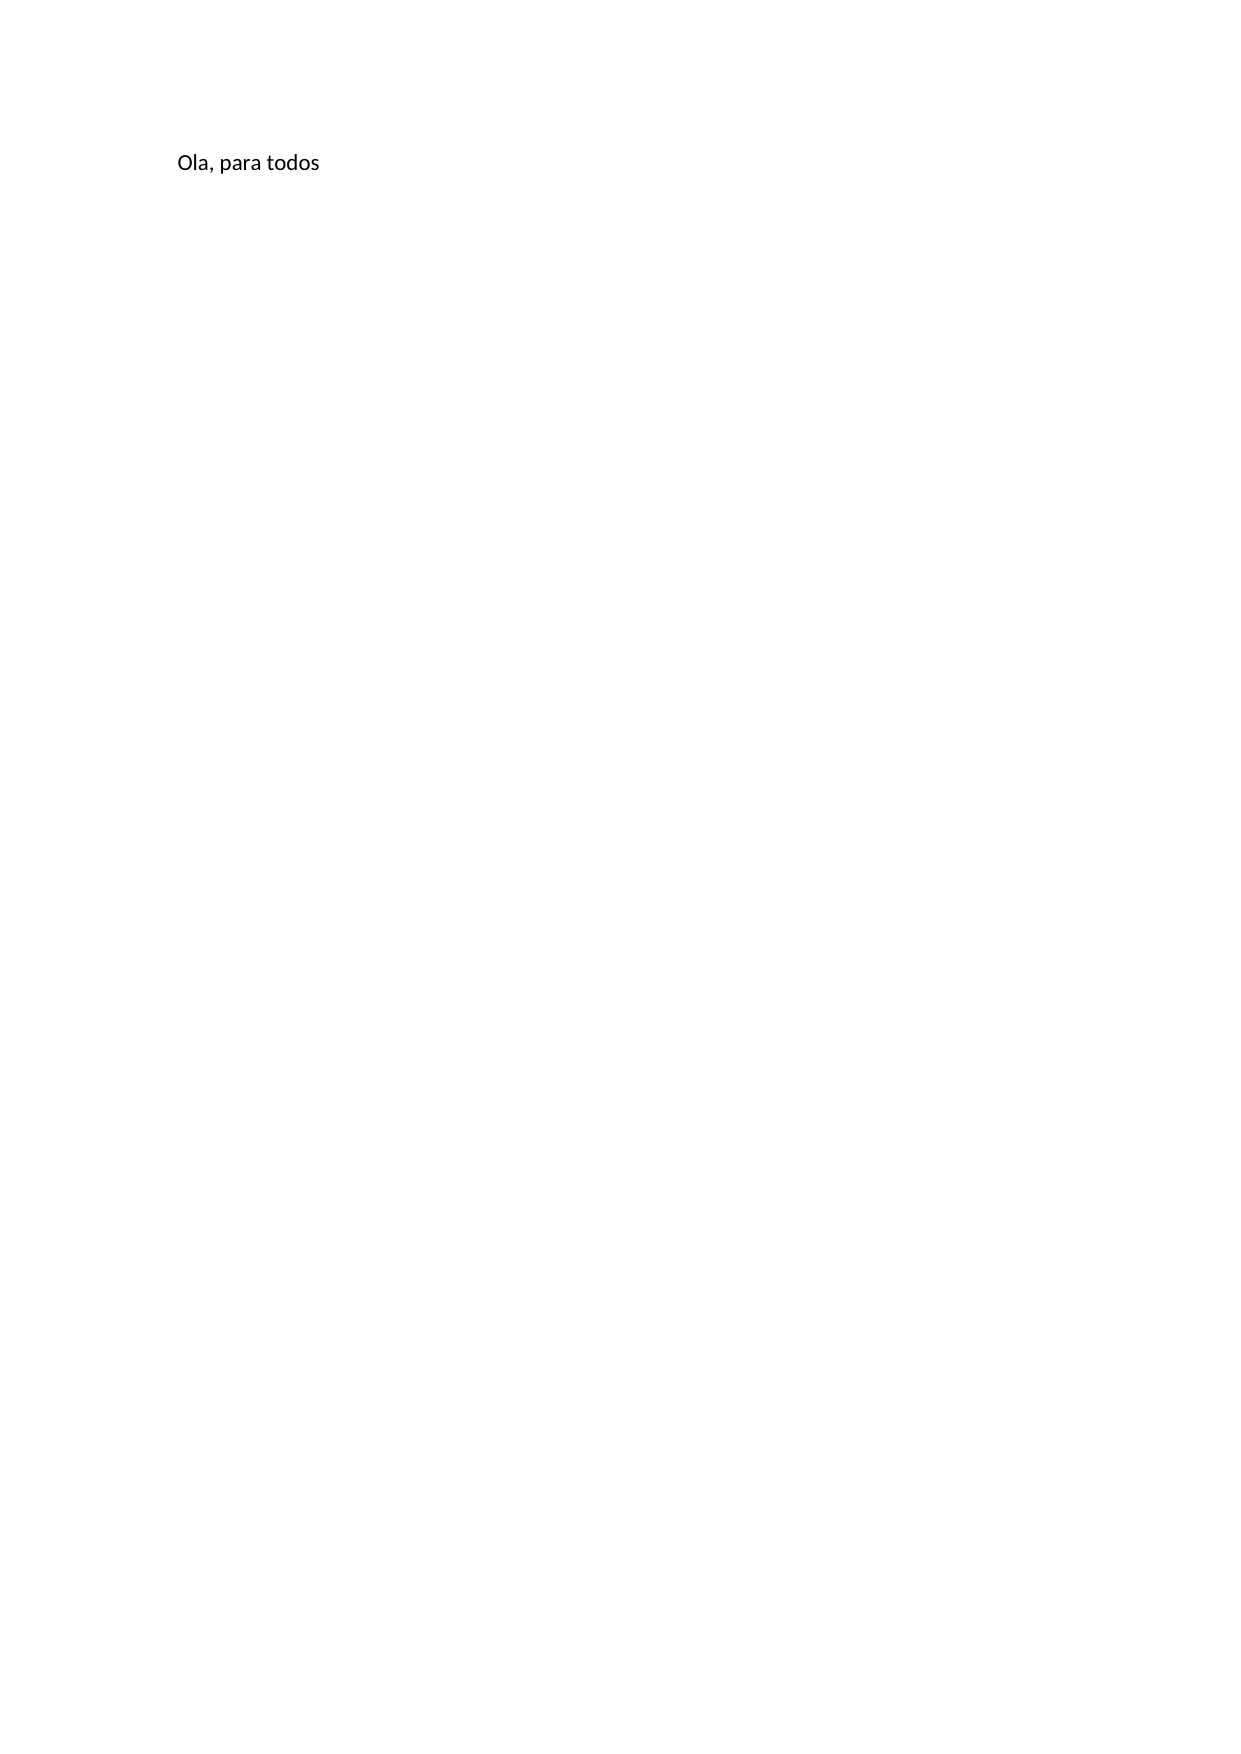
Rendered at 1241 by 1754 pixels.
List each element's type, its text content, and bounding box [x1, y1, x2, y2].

text Ola, para todos [177, 148, 1063, 176]
